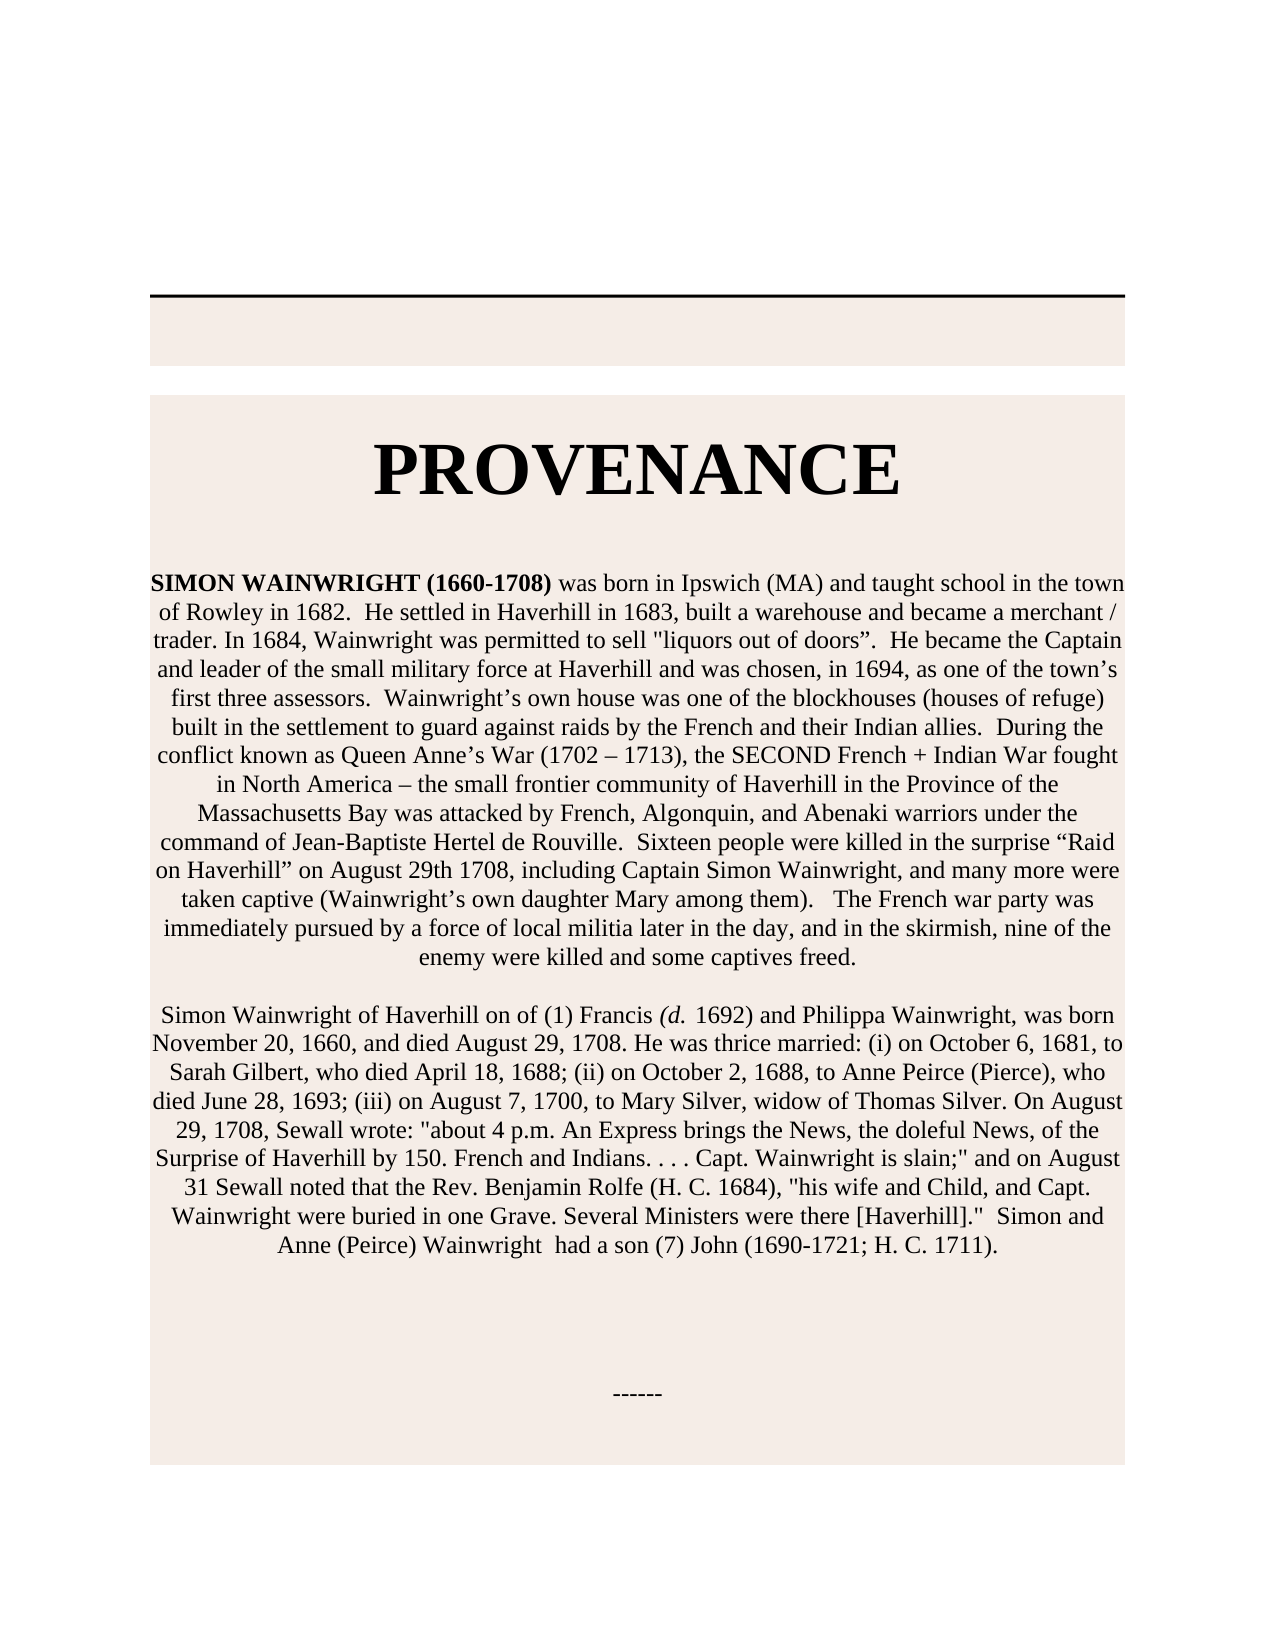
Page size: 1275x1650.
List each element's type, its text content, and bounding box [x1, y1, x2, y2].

text SIMON WAINWRIGHT (1660-1708) was born in Ipswich (MA) and taught school in the town of Rowley in 1682. He settled in Haverhill in 1683, built a warehouse and became a merchant / trader. In 1684, Wainwright was permitted to sell "liquors out of doors”. He became the Captain and leader of the small military force at Haverhill and was chosen, in 1694, as one of the town’s first three assessors. Wainwright’s own house was one of the blockhouses (houses of refuge) built in the settlement to guard against raids by the French and their Indian allies. During the conflict known as Queen Anne’s War (1702 – 1713), the SECOND French + Indian War fought in North America – the small frontier community of Haverhill in the Province of the Massachusetts Bay was attacked by French, Algonquin, and Abenaki warriors under the command of Jean-Baptiste Hertel de Rouville. Sixteen people were killed in the surprise “Raid on Haverhill” on August 29th 1708, including Captain Simon Wainwright, and many more were taken captive (Wainwright’s own daughter Mary among them). The French war party was immediately pursued by a force of local militia later in the day, and in the skirmish, nine of the enemy were killed and some captives freed. [150, 568, 1125, 971]
text ------ [150, 1378, 1125, 1407]
text Simon Wainwright of Haverhill on of (1) Francis (d. 1692) and Philippa Wainwright, was born November 20, 1660, and died August 29, 1708. He was thrice married: (i) on October 6, 1681, to Sarah Gilbert, who died April 18, 1688; (ii) on October 2, 1688, to Anne Peirce (Pierce), who died June 28, 1693; (iii) on August 7, 1700, to Mary Silver, widow of Thomas Silver. On August 29, 1708, Sewall wrote: "about 4 p.m. An Express brings the News, the doleful News, of the Surprise of Haverhill by 150. French and Indians. . . . Capt. Wainwright is slain;" and on August 31 Sewall noted that the Rev. Benjamin Rolfe (H. C. 1684), "his wife and Child, and Capt. Wainwright were buried in one Grave. Several Ministers were there [Haverhill]." Simon and Anne (Peirce) Wainwright had a son (7) John (1690-1721; H. C. 1711). [150, 1000, 1125, 1287]
text PROVENANCE [150, 424, 1125, 510]
